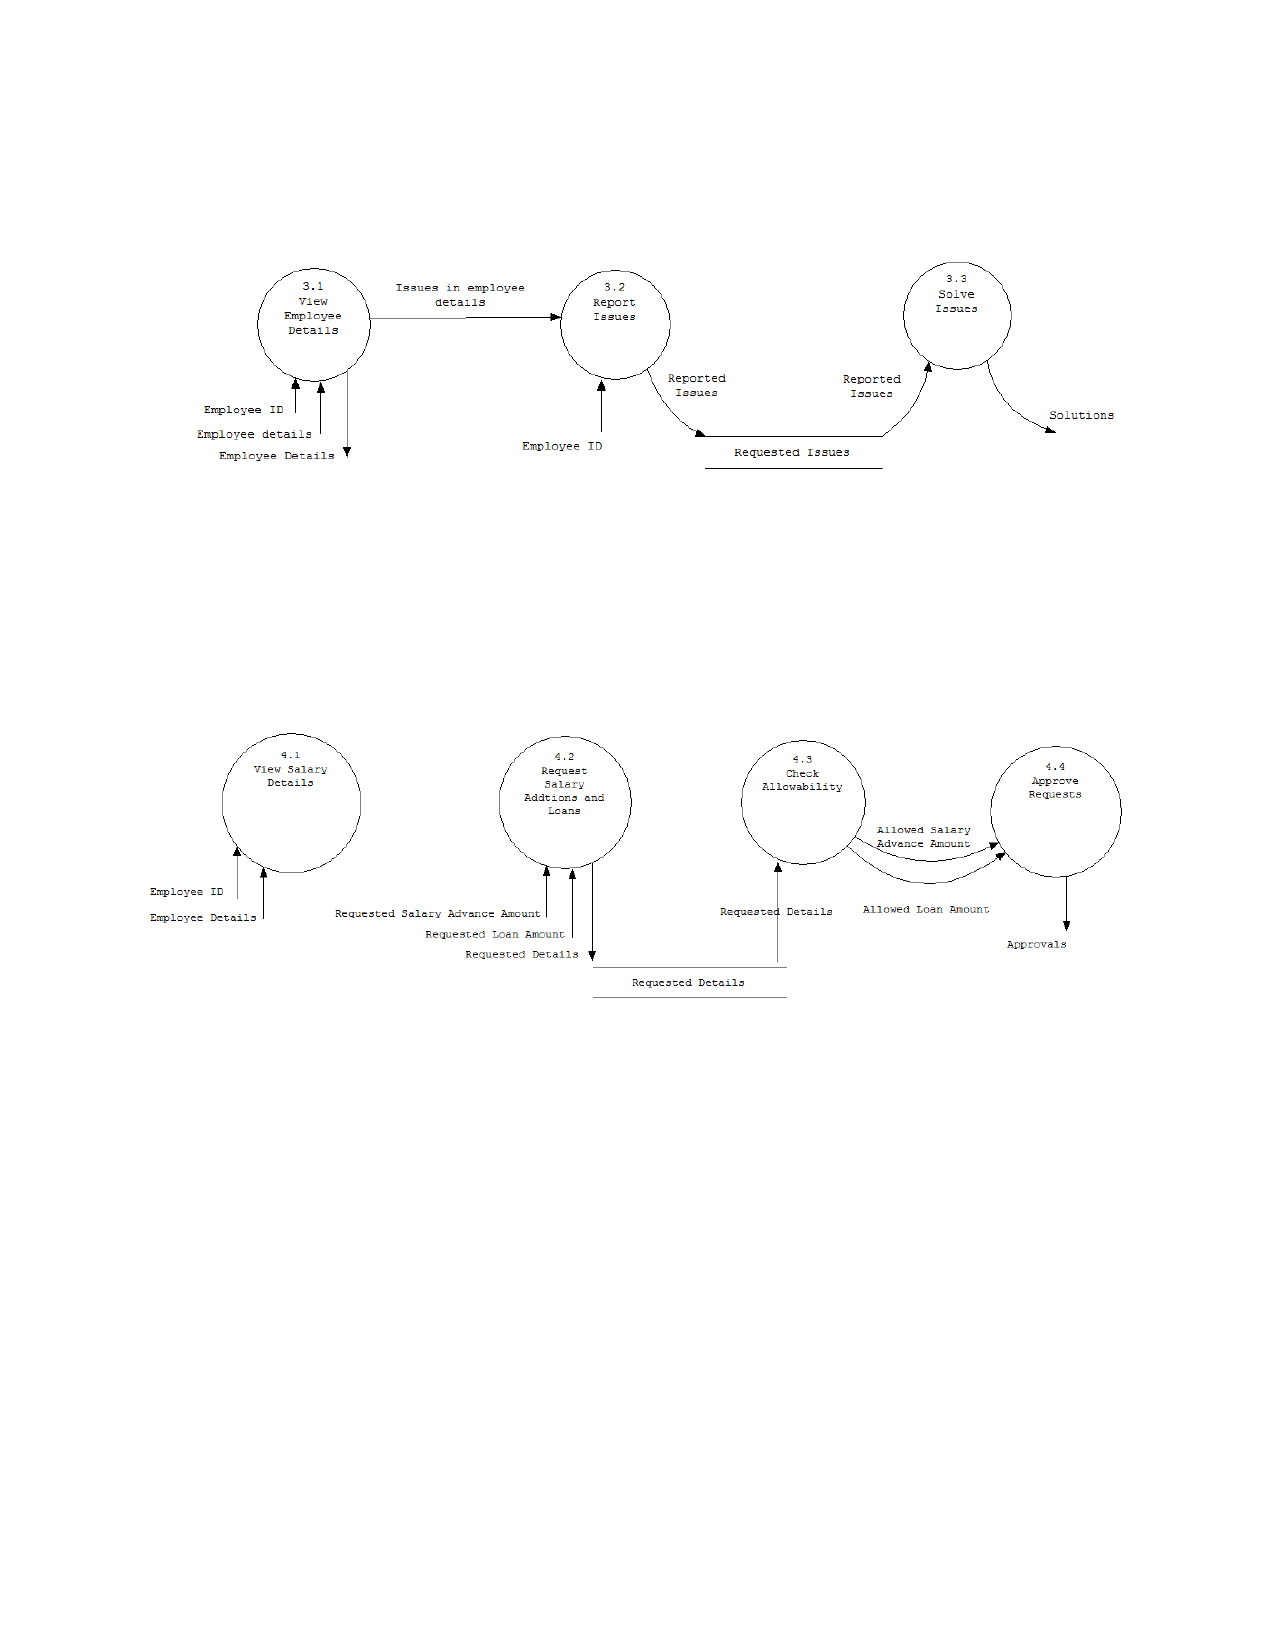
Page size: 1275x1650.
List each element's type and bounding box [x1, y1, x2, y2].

picture [133, 672, 1139, 1013]
picture [135, 178, 1140, 524]
